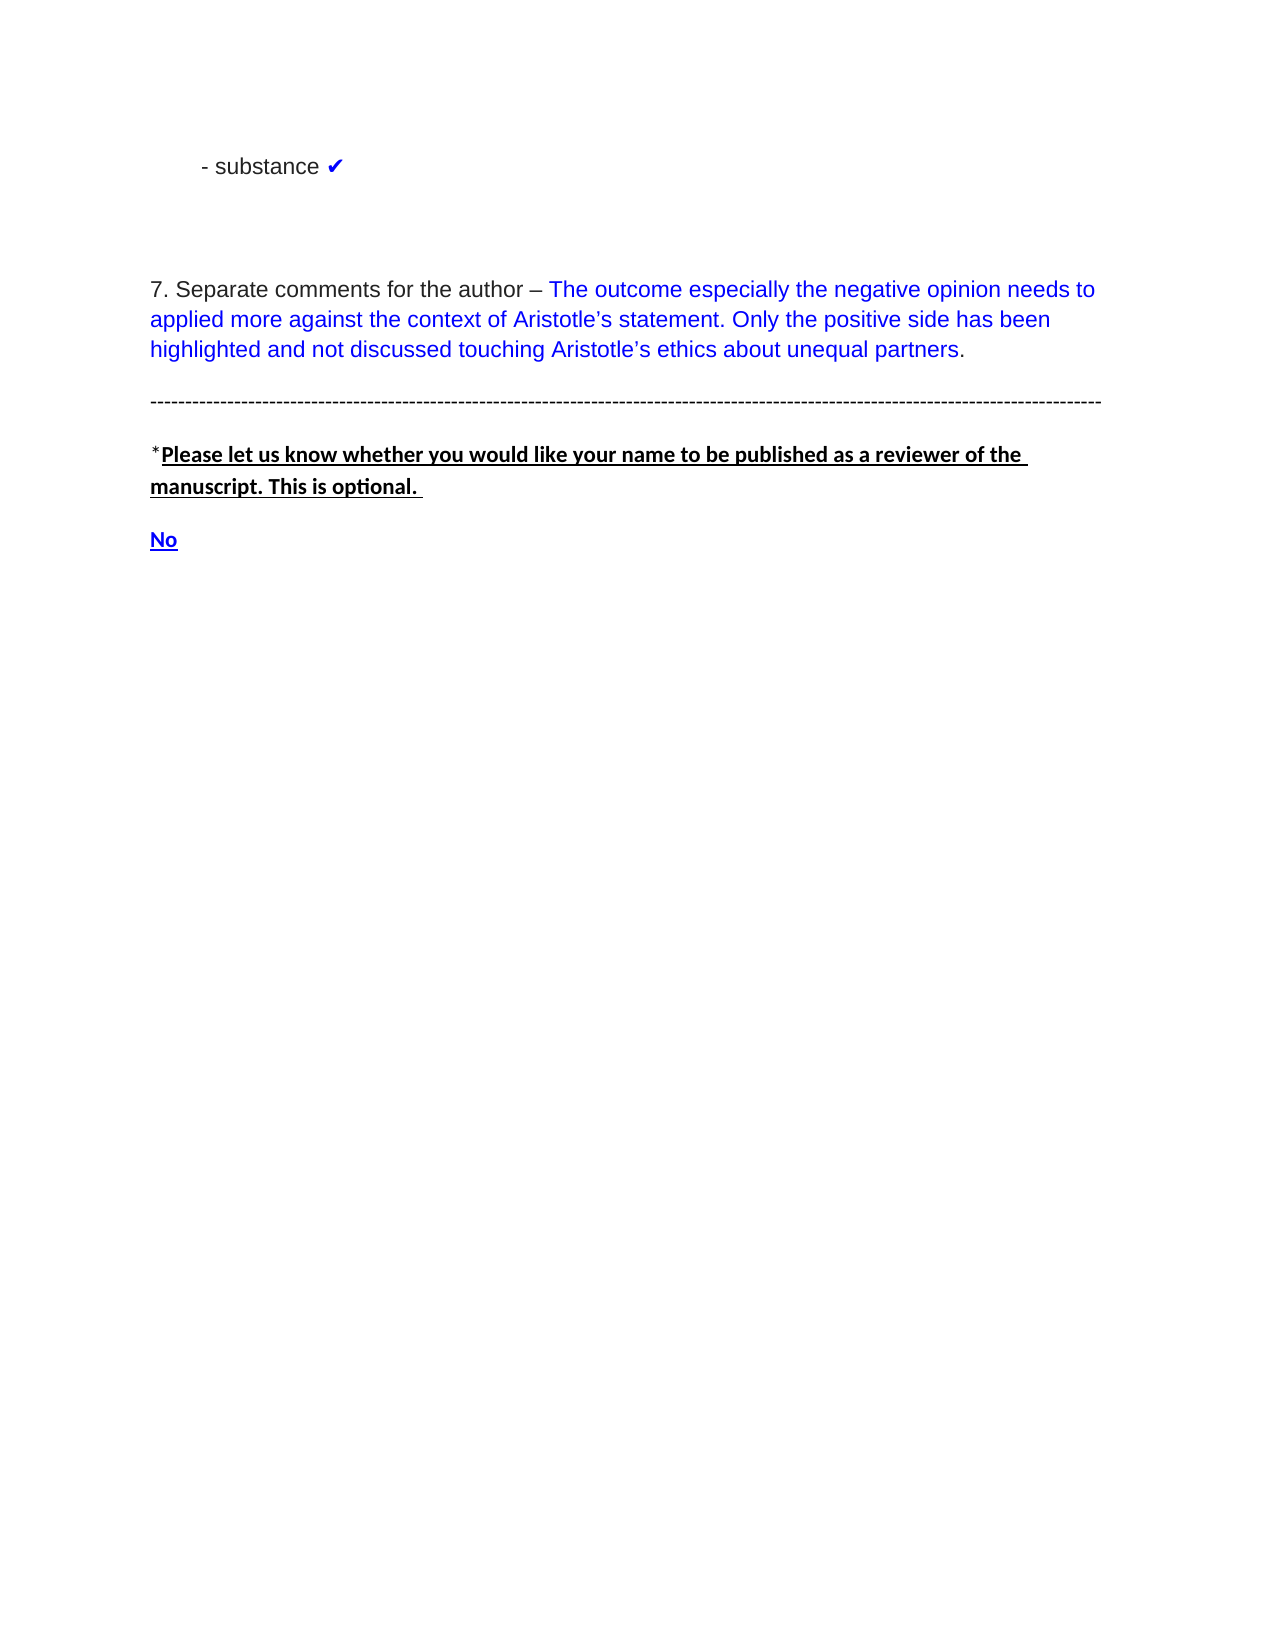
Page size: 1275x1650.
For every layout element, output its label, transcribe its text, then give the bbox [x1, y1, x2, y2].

text No [150, 525, 1125, 553]
text ---------------------------------------------------------------------------------------------------------------------------------------- [150, 387, 1125, 415]
text - substance ✔ 7. Separate comments for the author – The outcome especially the negative opinion needs to applied more against the context of Aristotle’s statement. Only the positive side has been highlighted and not discussed touching Aristotle’s ethics about unequal partners. [150, 150, 1125, 362]
text *Please let us know whether you would like your name to be published as a reviewer of the manuscript. This is optional. [150, 440, 1125, 500]
